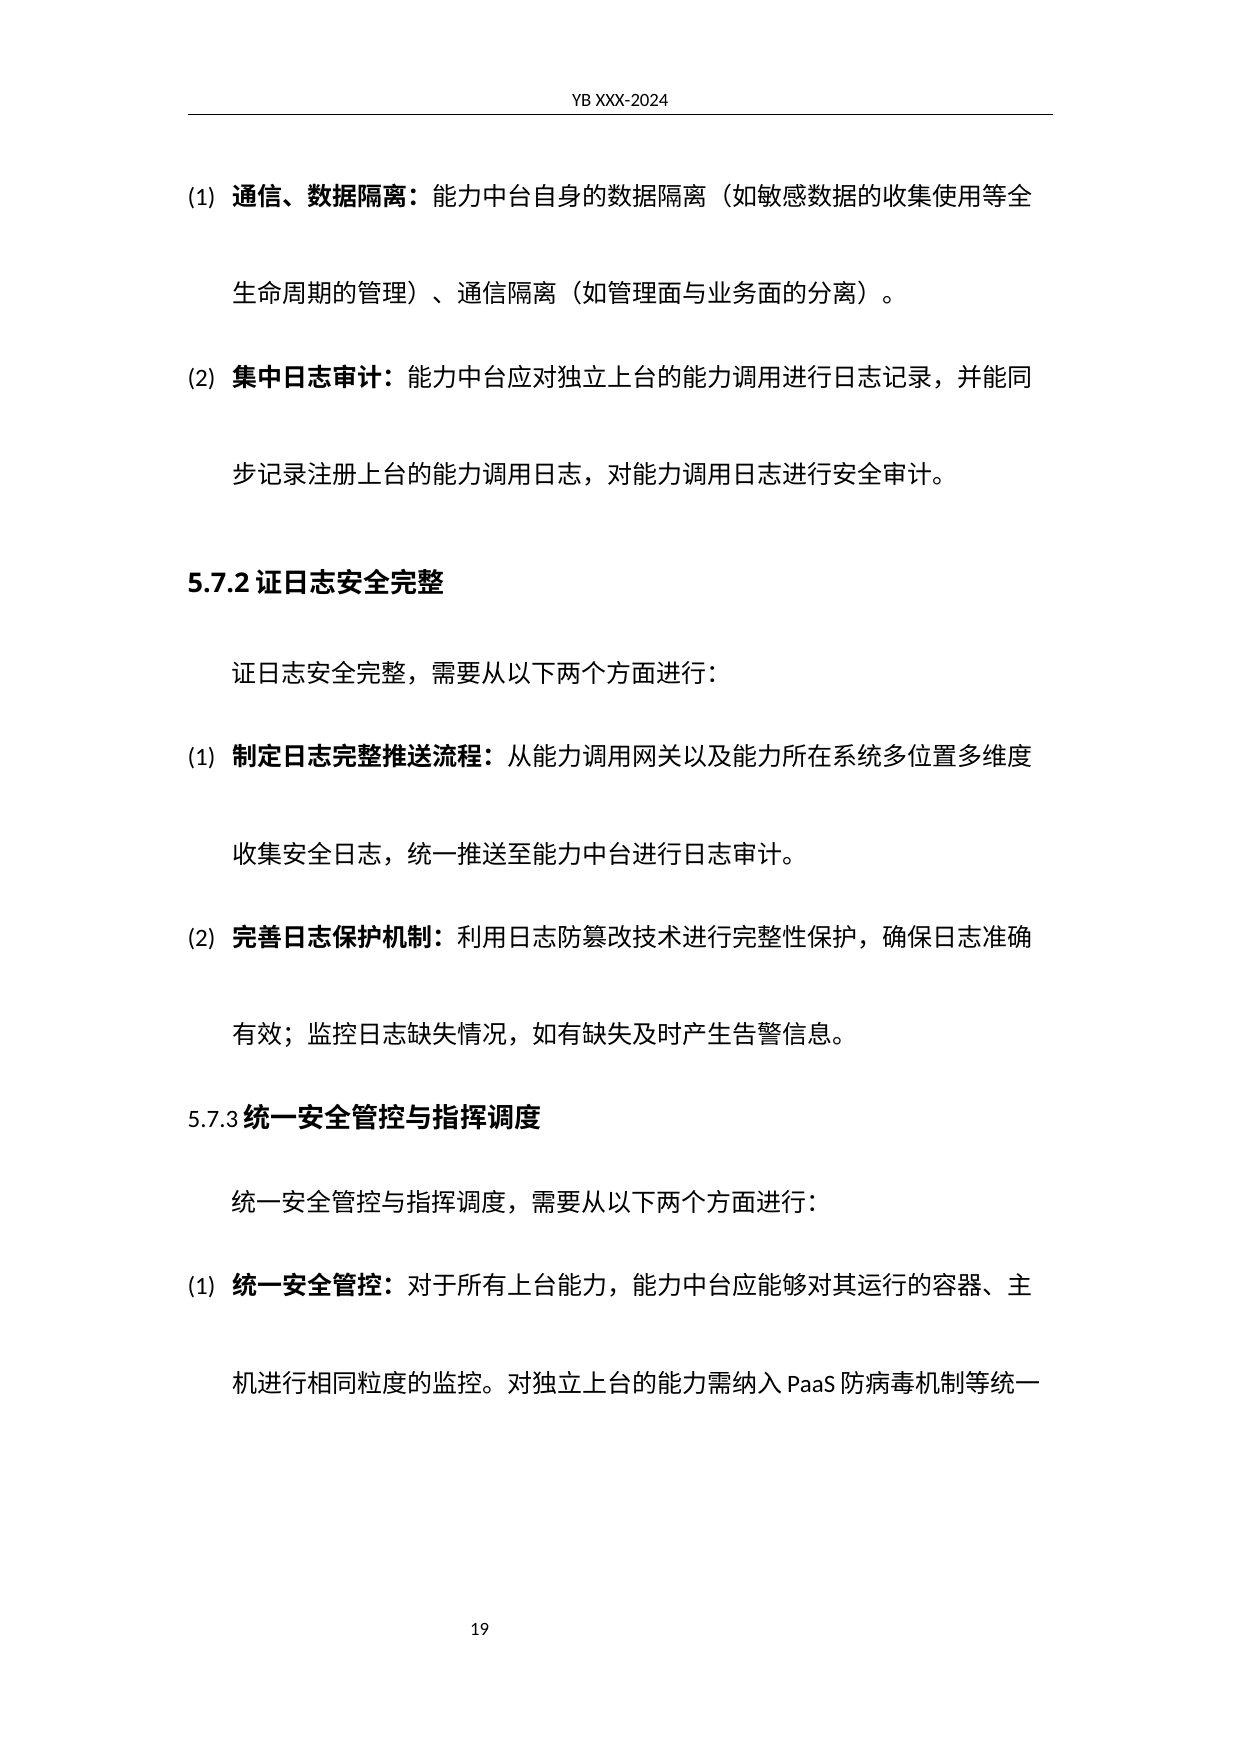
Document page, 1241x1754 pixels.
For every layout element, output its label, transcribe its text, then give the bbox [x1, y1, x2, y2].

list 完善日志保护机制：利用日志防篡改技术进行完整性保护，确保日志准确有效；监控日志缺失情况，如有缺失及时产生告警信息。 [187, 903, 1053, 1065]
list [187, 1251, 1053, 1414]
list 制定日志完整推送流程：从能力调用网关以及能力所在系统多位置多维度收集安全日志，统一推送至能力中台进行日志审计。 [187, 722, 1053, 885]
text 证日志安全完整，需要从以下两个方面进行： [187, 639, 1053, 704]
list 通信、数据隔离：能力中台自身的数据隔离（如敏感数据的收集使用等全生命周期的管理）、通信隔离（如管理面与业务面的分离）。 [187, 162, 1053, 324]
text 5.7.3统一安全管控与指挥调度 [187, 1083, 1053, 1148]
text 统一安全管控与指挥调度，需要从以下两个方面进行： [187, 1168, 1053, 1233]
list 集中日志审计：能力中台应对独立上台的能力调用进行日志记录，并能同步记录注册上台的能力调用日志，对能力调用日志进行安全审计。 [187, 343, 1053, 505]
subtitle 5.7.2证日志安全完整 [187, 548, 1053, 613]
